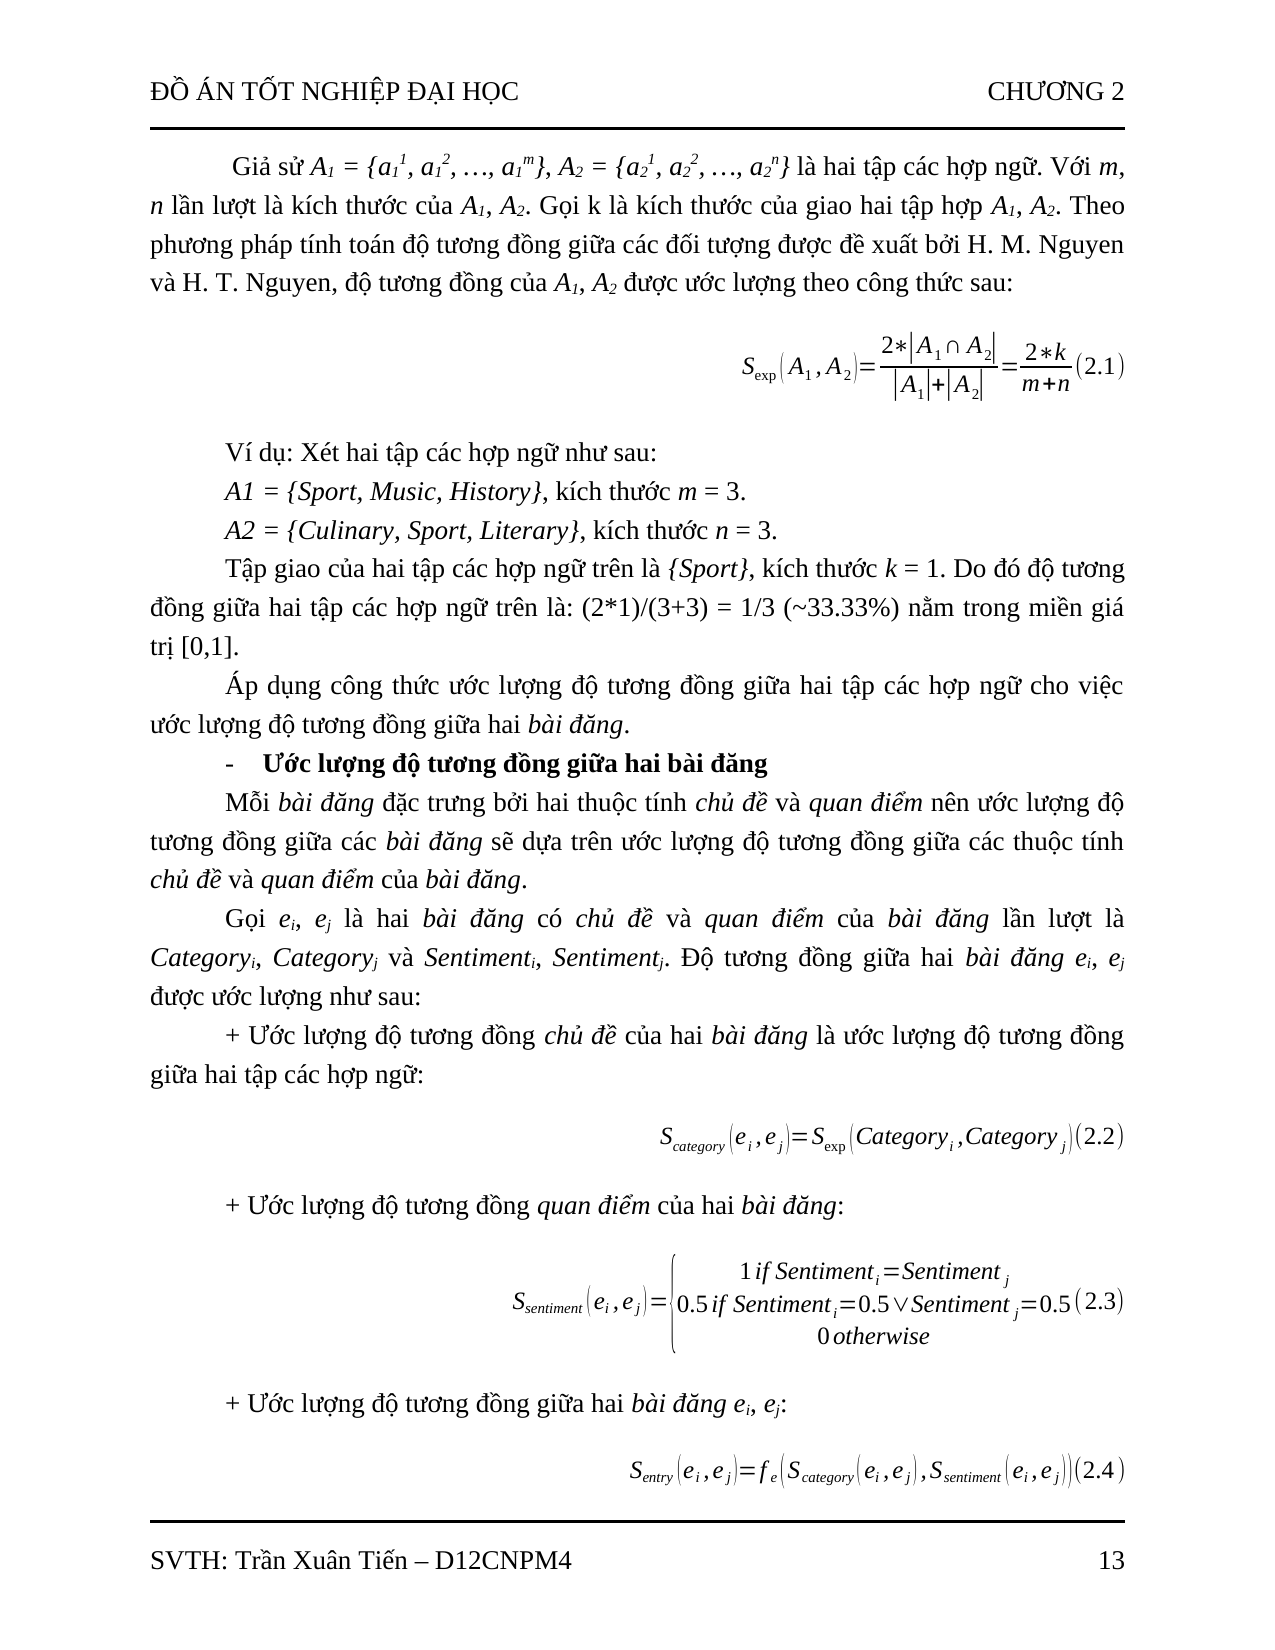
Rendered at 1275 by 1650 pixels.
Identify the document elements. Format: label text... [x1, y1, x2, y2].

text Mỗi bài đăng đặc trưng bởi hai thuộc tính chủ đề và quan điểm nên ước lượng độ tương đồng giữa các bài đăng sẽ dựa trên ước lượng độ tương đồng giữa các thuộc tính chủ đề và quan điểm của bài đăng. [150, 786, 1125, 894]
text A2 = {Culinary, Sport, Literary}, kích thước n = 3. [150, 514, 1125, 545]
text + Ước lượng độ tương đồng giữa hai bài đăng ei, ej: [150, 1388, 1125, 1419]
list Ước lượng độ tương đồng giữa hai bài đăng [225, 747, 1125, 778]
text Ví dụ: Xét hai tập các hợp ngữ như sau: [150, 436, 1125, 467]
text Gọi ei, ej là hai bài đăng có chủ đề và quan điểm của bài đăng lần lượt là Categoryi, Categoryj và Sentimenti, Sentimentj. Độ tương đồng giữa hai bài đăng ei, ej được ước lượng như sau: [150, 902, 1125, 1011]
text A1 = {Sport, Music, History}, kích thước m = 3. [150, 475, 1125, 506]
text Áp dụng công thức ước lượng độ tương đồng giữa hai tập các hợp ngữ cho việc ước lượng độ tương đồng giữa hai bài đăng. [150, 669, 1125, 739]
text + Ước lượng độ tương đồng chủ đề của hai bài đăng là ước lượng độ tương đồng giữa hai tập các hợp ngữ: [150, 1019, 1125, 1089]
text + Ước lượng độ tương đồng quan điểm của hai bài đăng: [150, 1189, 1125, 1220]
text Tập giao của hai tập các hợp ngữ trên là {Sport}, kích thước k = 1. Do đó độ tương đồng giữa hai tập các hợp ngữ trên là: (2*1)/(3+3) = 1/3 (~33.33%) nằm trong miền giá trị [0,1]. [150, 553, 1125, 661]
text Giả sử A1 = {a11, a12, …, a1m}, A2 = {a21, a22, …, a2n} là hai tập các hợp ngữ. Với m, n lần lượt là kích thước của A1, A2. Gọi k là kích thước của giao hai tập hợp A1, A2. Theo phương pháp tính toán độ tương đồng giữa các đối tượng được đề xuất bởi H. M. Nguyen và H. T. Nguyen, độ tương đồng của A1, A2 được ước lượng theo công thức sau: [150, 150, 1125, 298]
